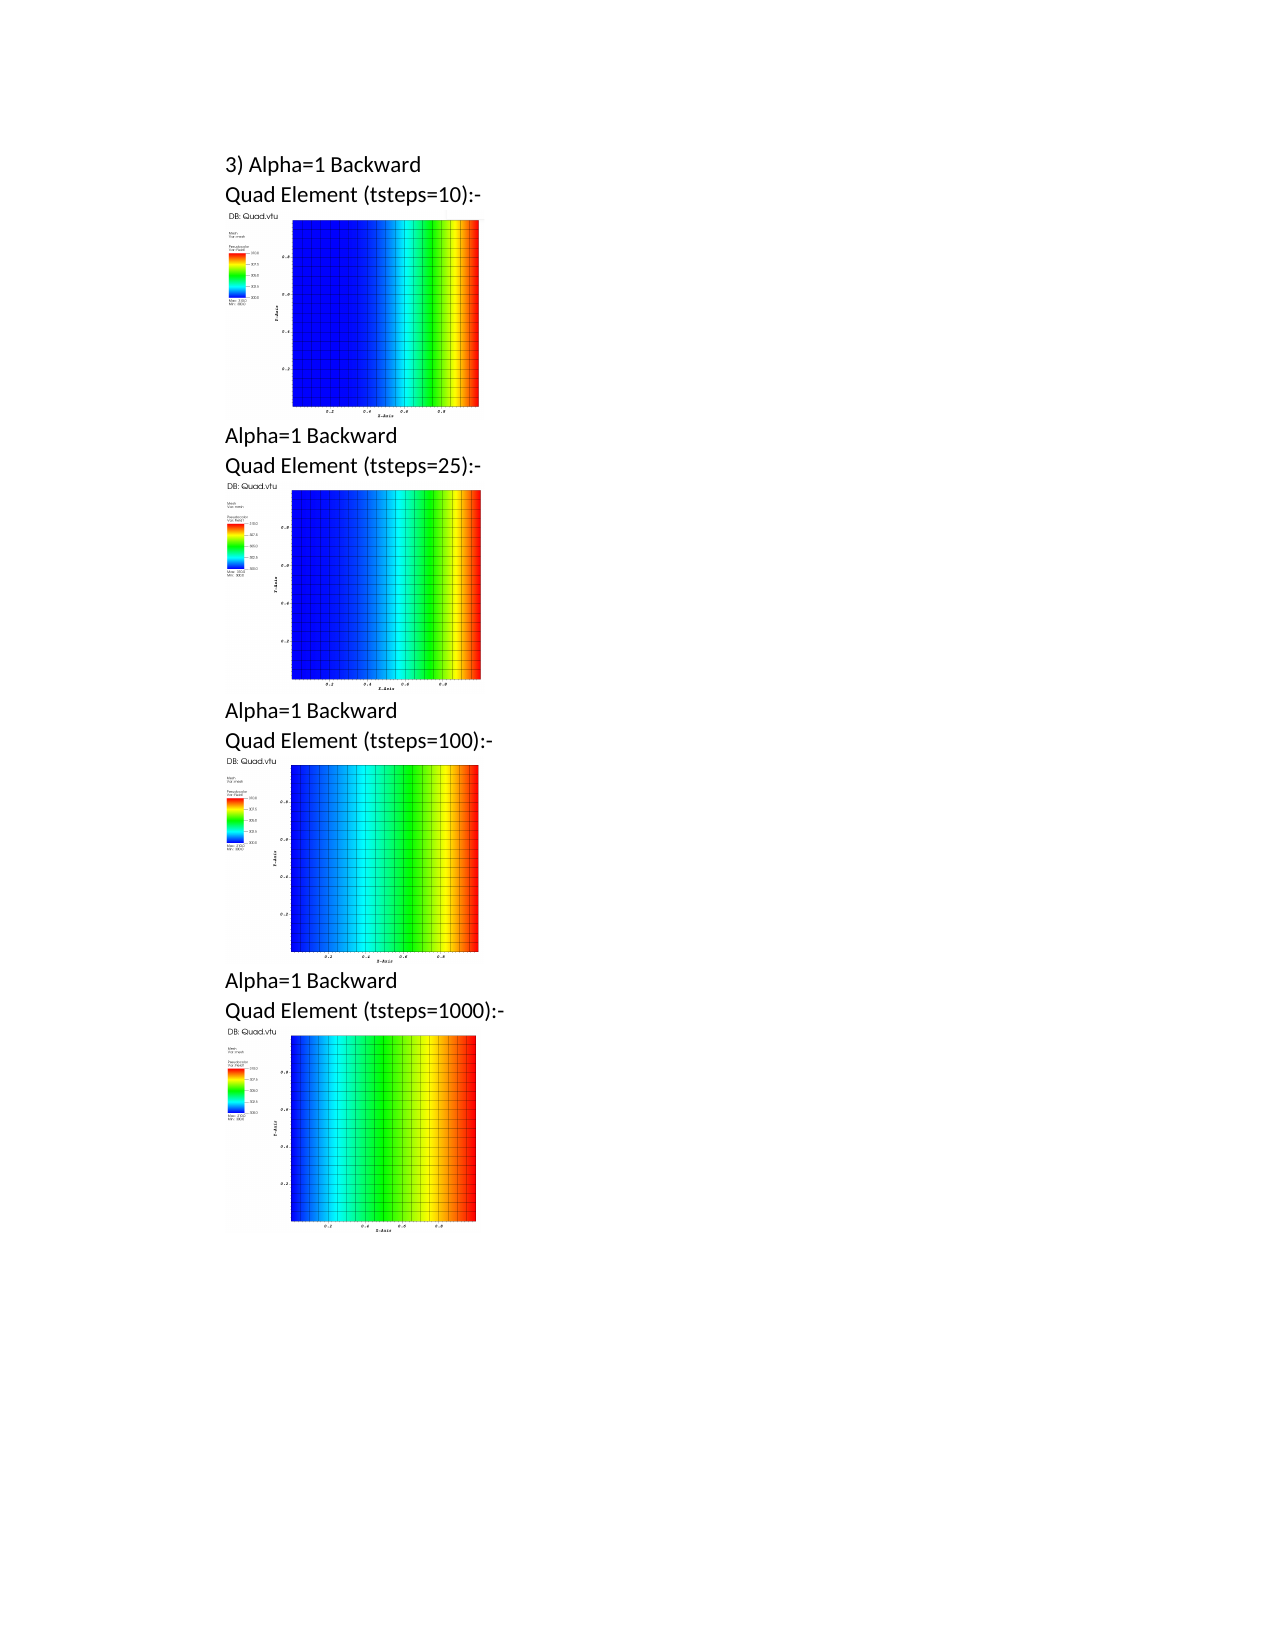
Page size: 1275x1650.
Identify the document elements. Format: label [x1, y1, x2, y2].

picture [225, 1026, 482, 1233]
picture [225, 210, 485, 420]
list [187, 150, 1125, 1232]
picture [225, 756, 485, 964]
picture [225, 481, 485, 694]
